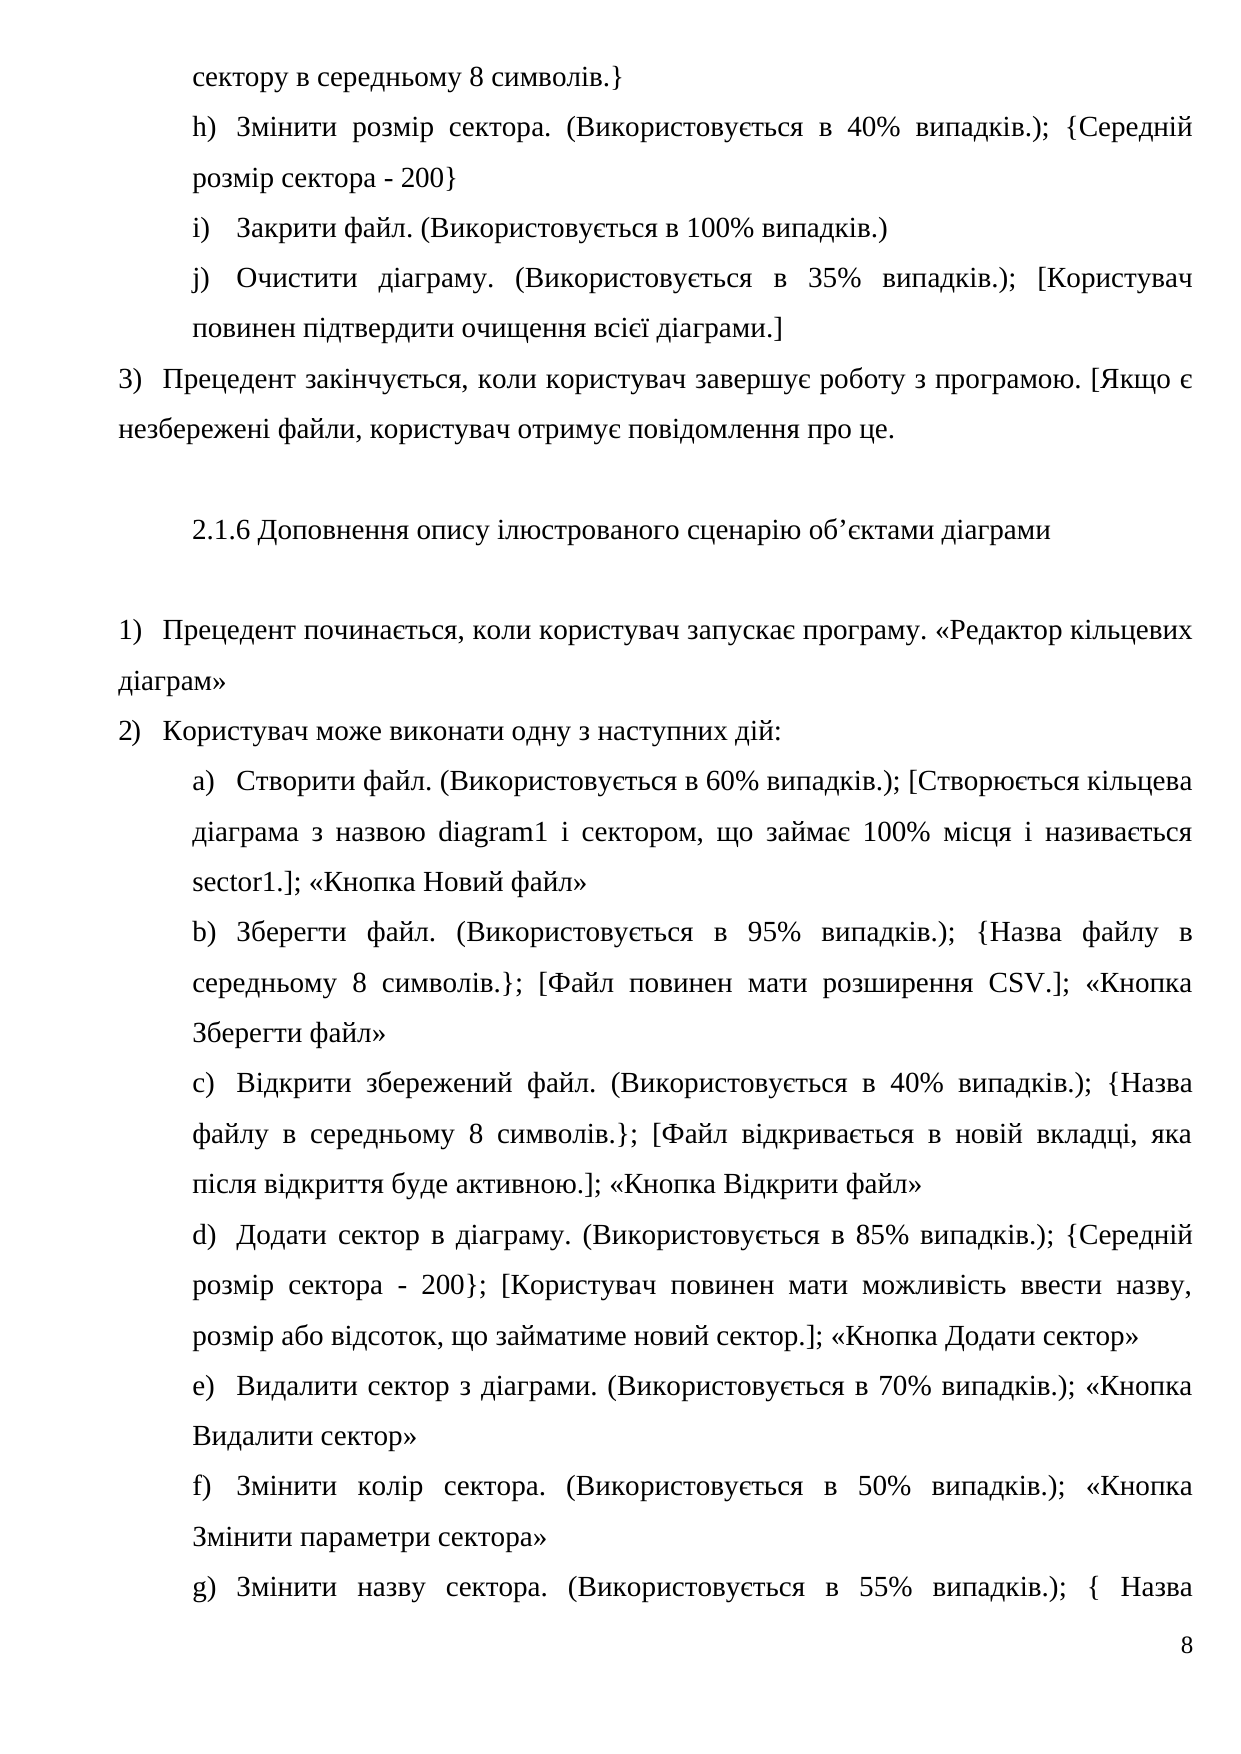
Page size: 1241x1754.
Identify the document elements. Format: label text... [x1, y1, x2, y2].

text 3) Прецедент закінчується, коли користувач завершує роботу з програмою. [Якщо є незбережені файли, користувач отримує повідомлення про це. [118, 361, 1193, 445]
text j) Очистити діаграму. (Використовується в 35% випадків.); [Користувач повинен підтвердити очищення всієї діаграми.] [192, 260, 1193, 344]
text e) Видалити сектор з діаграми. (Використовується в 70% випадків.); «Кнопка Видалити сектор» [192, 1368, 1193, 1452]
text h) Змінити розмір сектора. (Використовується в 40% випадків.); {Середній розмір сектора - 200} [192, 109, 1193, 193]
text a) Створити файл. (Використовується в 60% випадків.); [Створюється кільцева діаграма з назвою diagram1 і сектором, що займає 100% місця і називається sector1.]; «Кнопка Новий файл» [192, 763, 1193, 898]
text 2) Користувач може виконати одну з наступних дій: [118, 713, 1193, 747]
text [192, 1569, 1193, 1603]
text f) Змінити колір сектора. (Використовується в 50% випадків.); «Кнопка Змінити параметри сектора» [192, 1468, 1193, 1552]
text 2.1.6 Доповнення опису ілюстрованого сценарію об’єктами діаграми [118, 512, 1193, 545]
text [192, 59, 1193, 93]
text i) Закрити файл. (Використовується в 100% випадків.) [192, 210, 1193, 243]
list 1) Прецедент починається, коли користувач запускає програму. «Редактор кільцевих діаграм» [118, 612, 1193, 696]
text d) Додати сектор в діаграму. (Використовується в 85% випадків.); {Середній розмір сектора - 200}; [Користувач повинен мати можливість ввести назву, розмір або відсоток, що займатиме новий сектор.]; «Кнопка Додати сектор» [192, 1217, 1193, 1351]
list c) Відкрити збережений файл. (Використовується в 40% випадків.); {Назва файлу в середньому 8 символів.}; [Файл відкривається в новій вкладці, яка після відкриття буде активною.]; «Кнопка Відкрити файл» [192, 1066, 1193, 1200]
list b) Зберегти файл. (Використовується в 95% випадків.); {Назва файлу в середньому 8 символів.}; [Файл повинен мати розширення CSV.]; «Кнопка Зберегти файл» [192, 914, 1193, 1048]
